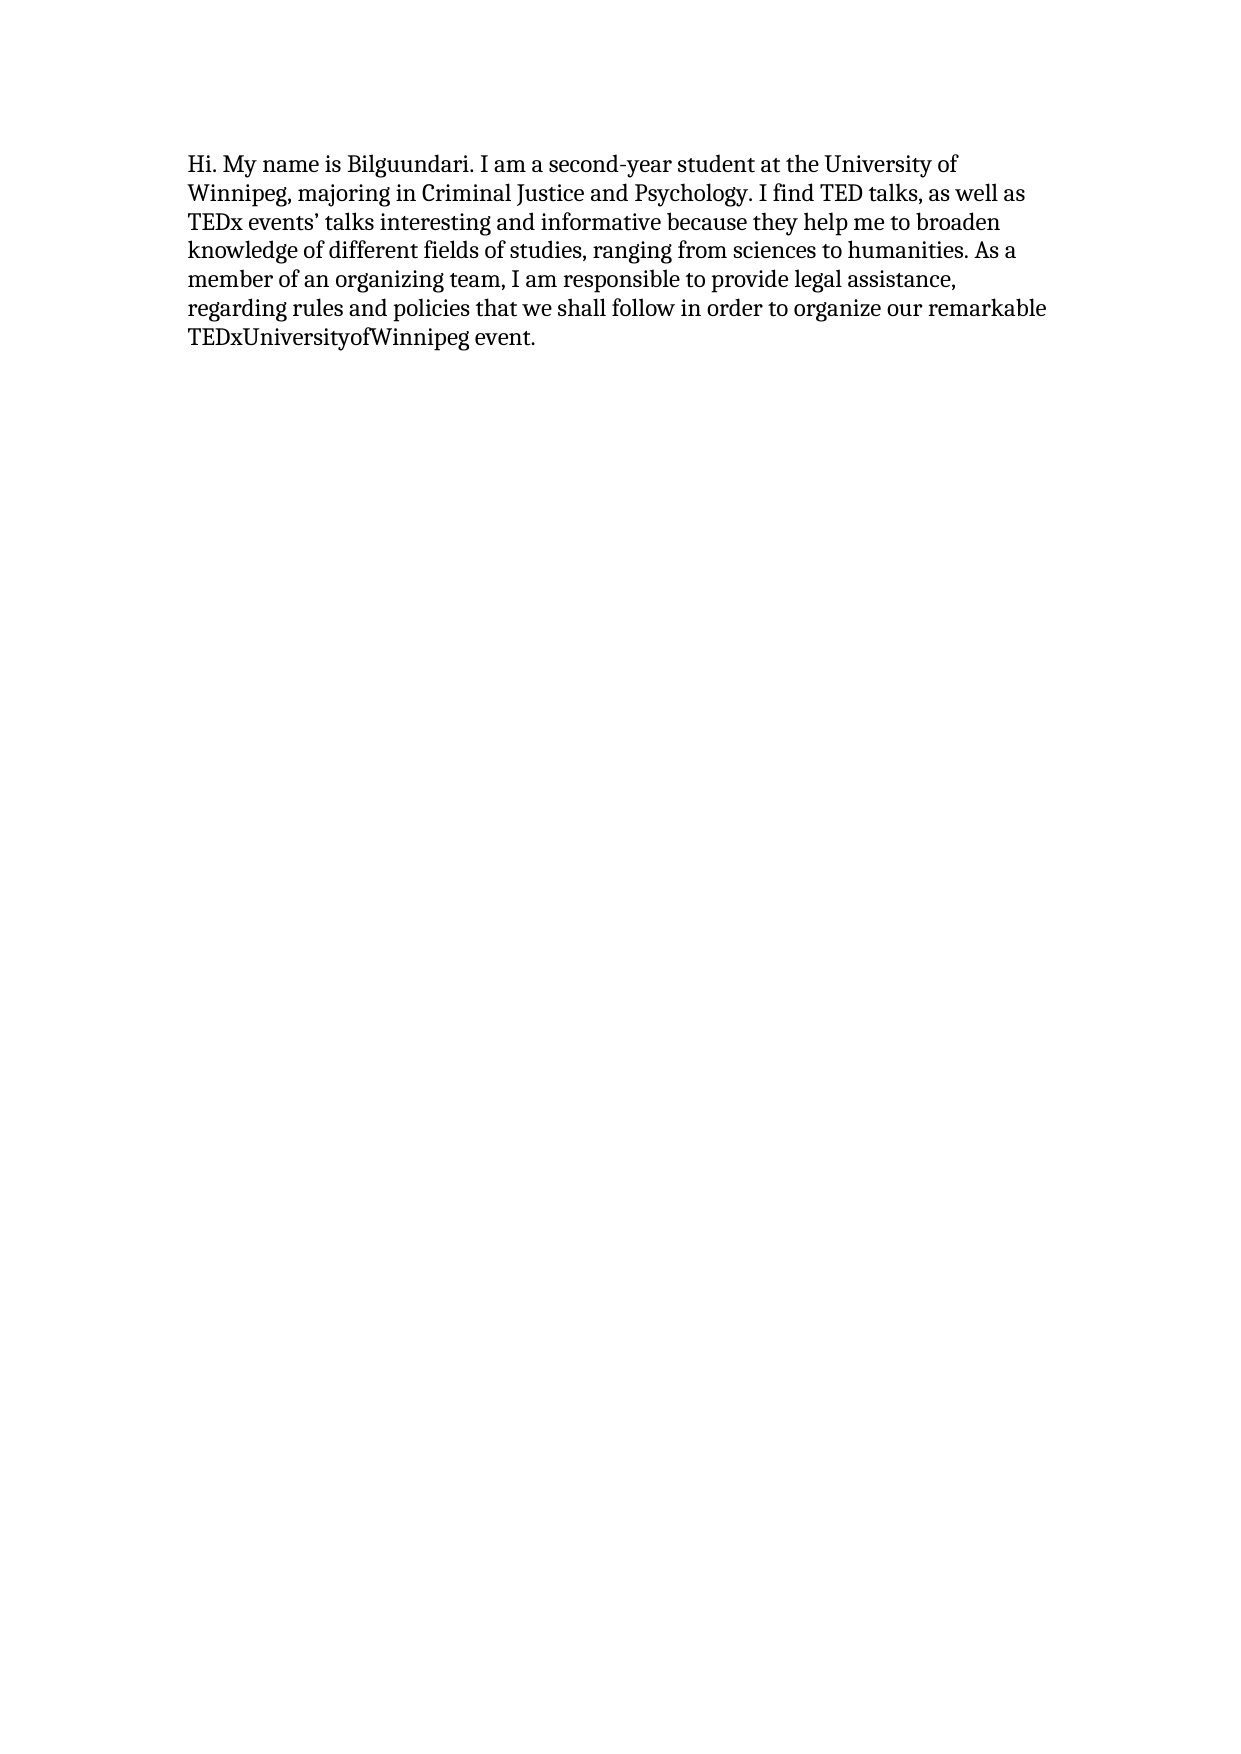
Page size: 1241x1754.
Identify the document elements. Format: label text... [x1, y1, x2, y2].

text Hi. My name is Bilguundari. I am a second-year student at the University of Winnipeg, majoring in Criminal Justice and Psychology. I find TED talks, as well as TEDx events’ talks interesting and informative because they help me to broaden knowledge of different fields of studies, ranging from sciences to humanities. As a member of an organizing team, I am responsible to provide legal assistance, regarding rules and policies that we shall follow in order to organize our remarkable TEDxUniversityofWinnipeg event. [187, 150, 1053, 351]
